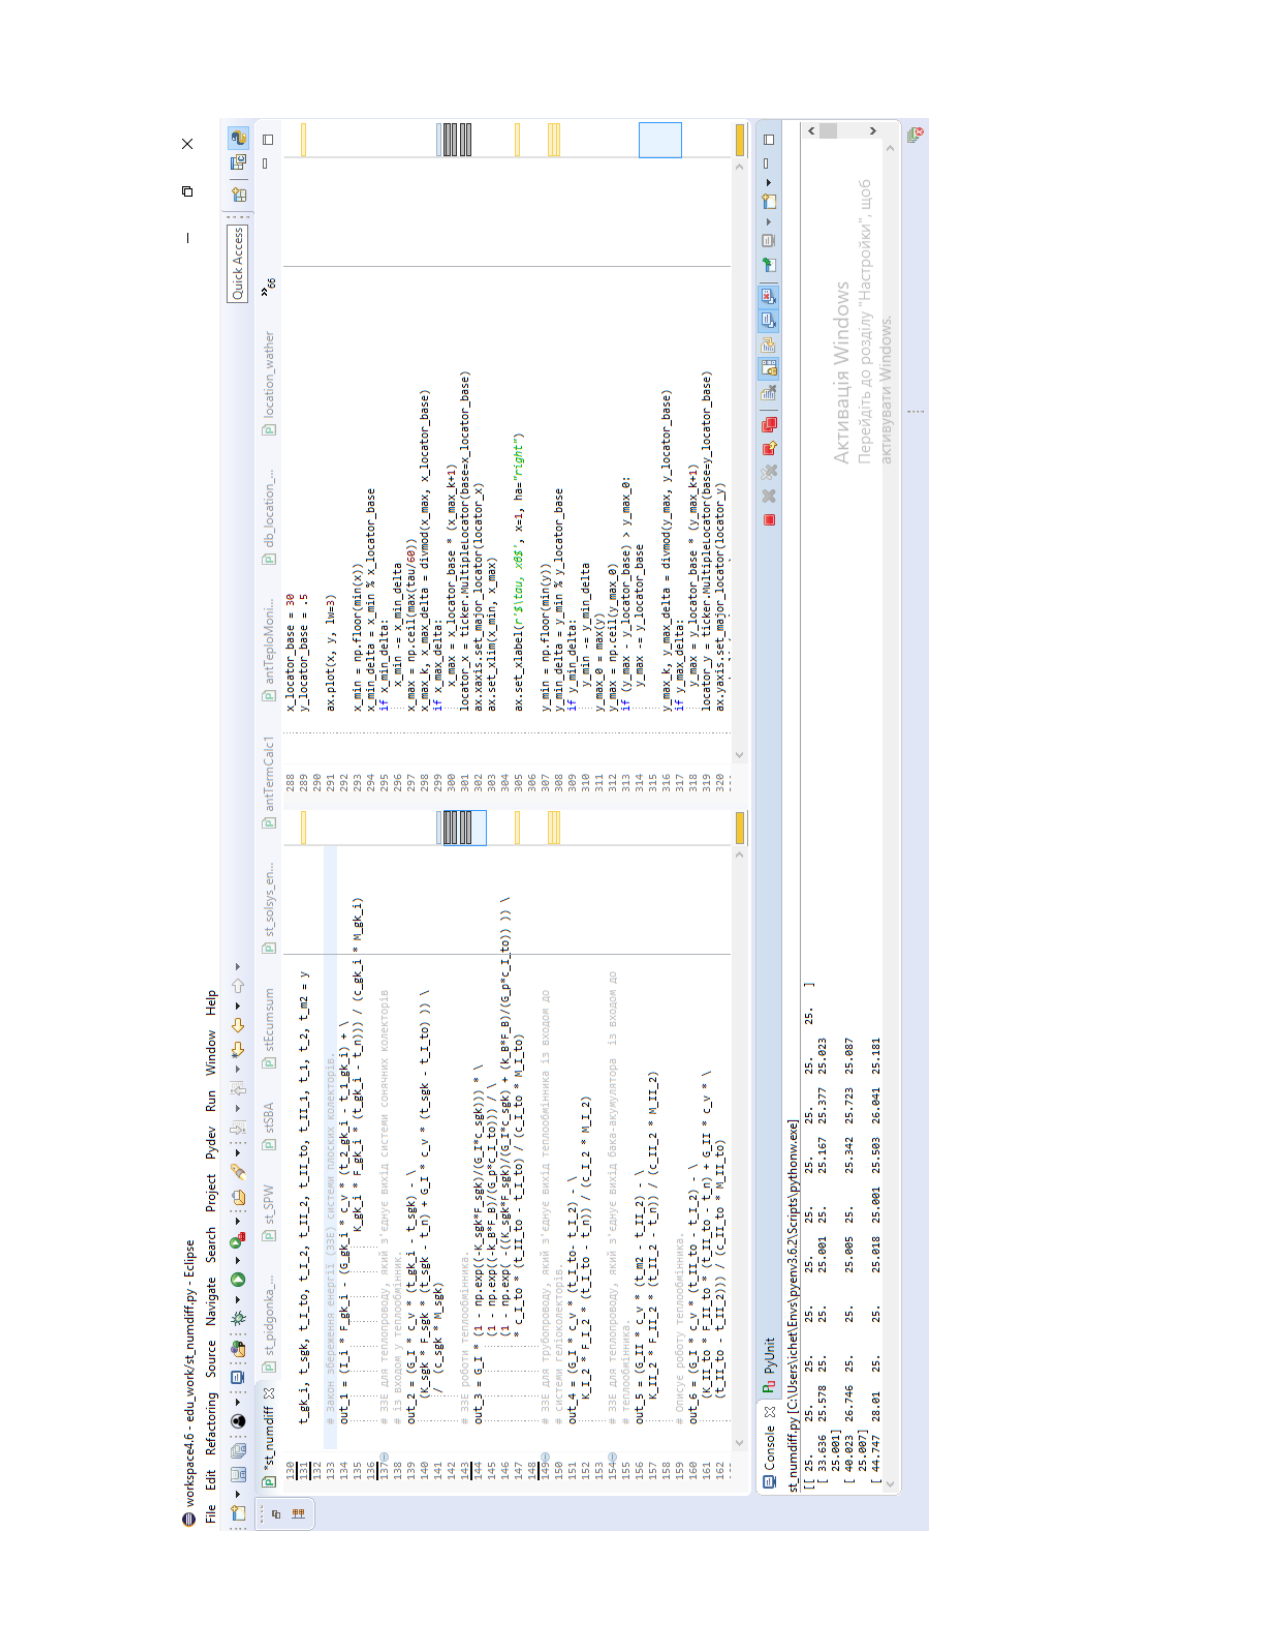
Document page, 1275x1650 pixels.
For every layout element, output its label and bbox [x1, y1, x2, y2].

picture [177, 118, 929, 1531]
